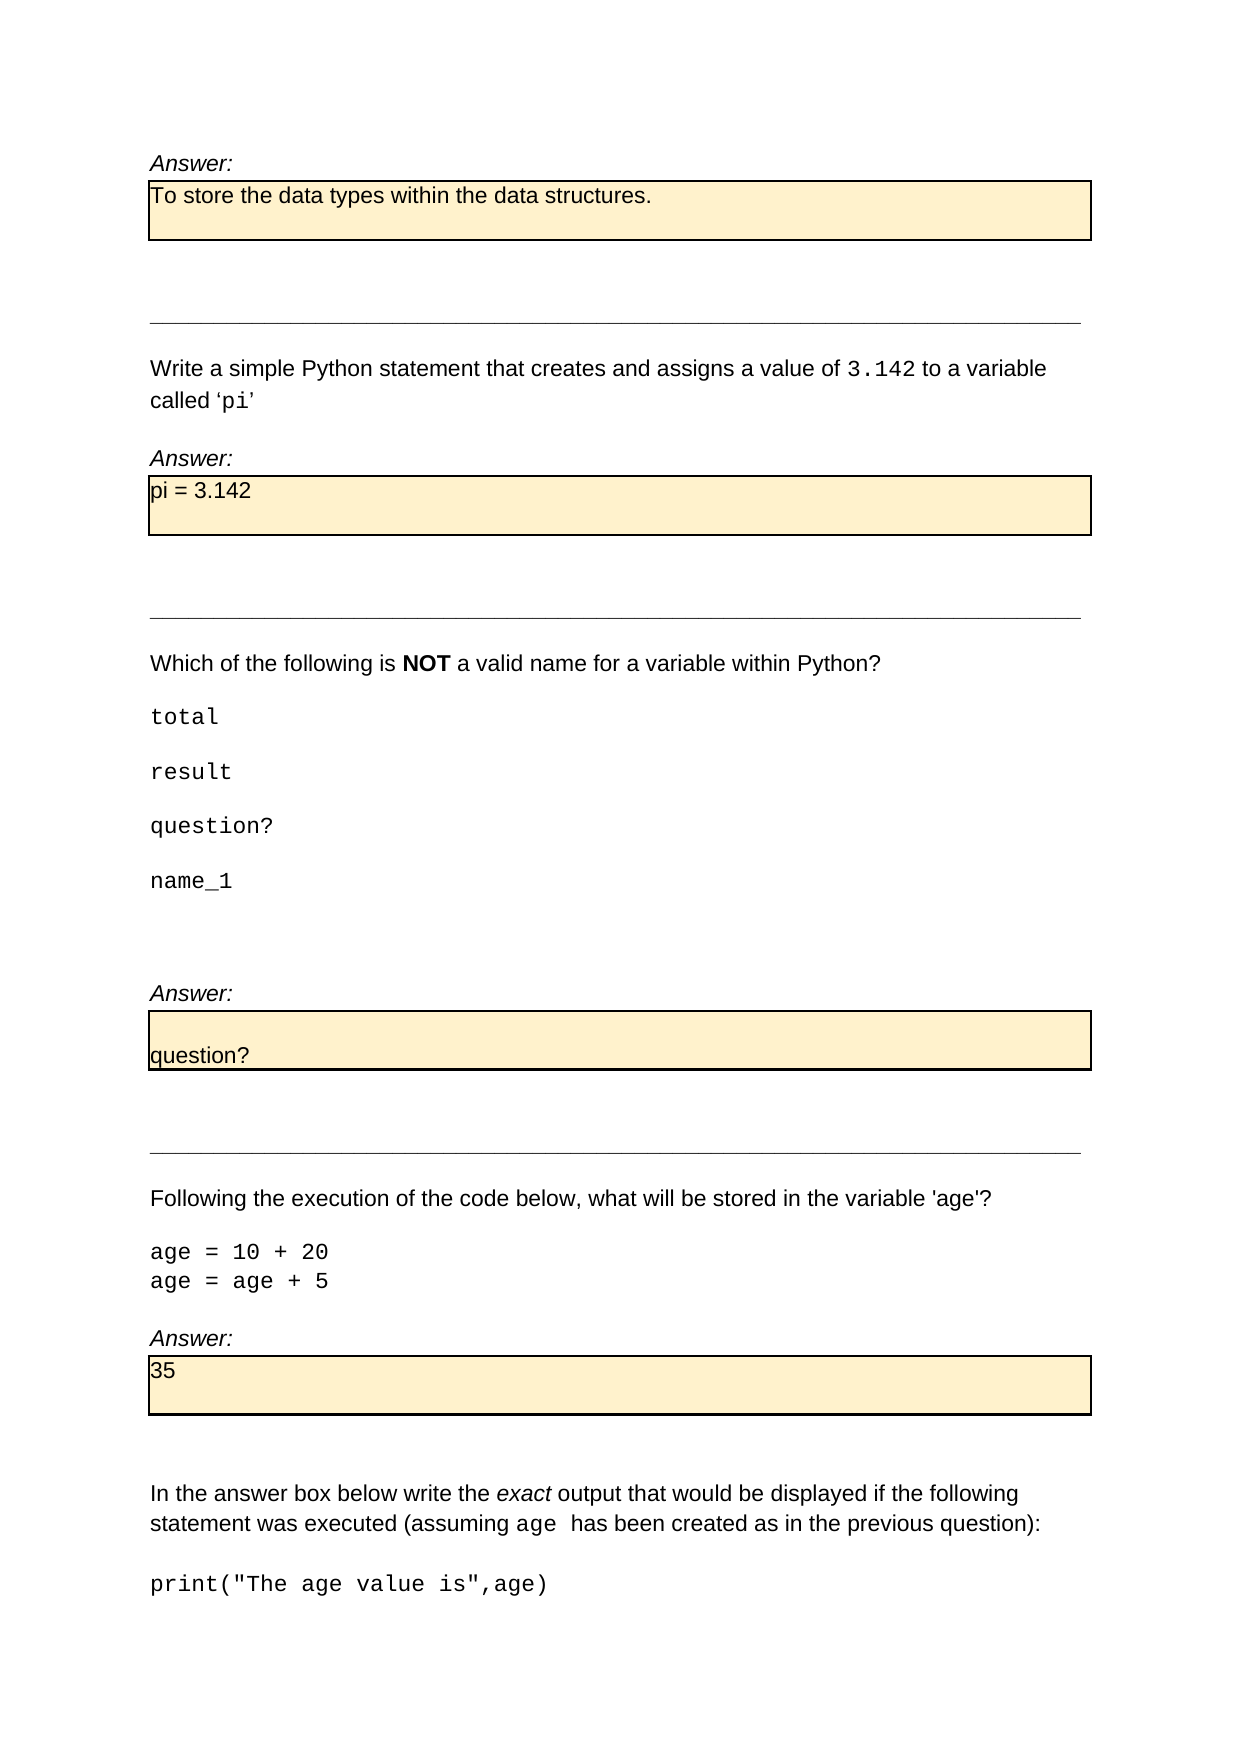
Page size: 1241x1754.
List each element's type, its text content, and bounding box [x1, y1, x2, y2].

text total [150, 705, 1090, 731]
text Following the execution of the code below, what will be stored in the variable 'age'? [150, 1185, 1090, 1211]
text question? [150, 815, 1090, 841]
text pi = 3.142 [150, 477, 1090, 503]
text 35 [150, 1357, 1090, 1383]
text In the answer box below write the exact output that would be displayed if the following statement was executed (assuming age has been created as in the previous question): [150, 1480, 1090, 1538]
text question? [150, 1040, 1090, 1068]
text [150, 300, 1090, 326]
text _________________________________________________________________________ [150, 1130, 1090, 1156]
text To store the data types within the data structures. [150, 182, 1090, 209]
text age = age + 5 [150, 1270, 1090, 1296]
text Answer: [150, 980, 1090, 1006]
text _________________________________________________________________________ [150, 595, 1090, 621]
text Which of the following is NOT a valid name for a variable within Python? [150, 650, 1090, 676]
text print("The age value is",age) [150, 1573, 1090, 1599]
text age = 10 + 20 [150, 1240, 1090, 1266]
text Answer: [150, 150, 1090, 176]
text Answer: [150, 445, 1090, 471]
text result [150, 760, 1090, 786]
text Answer: [150, 1325, 1090, 1351]
text name_1 [150, 870, 1090, 896]
text Write a simple Python statement that creates and assigns a value of 3.142 to a variable called ‘pi’ [150, 355, 1090, 416]
